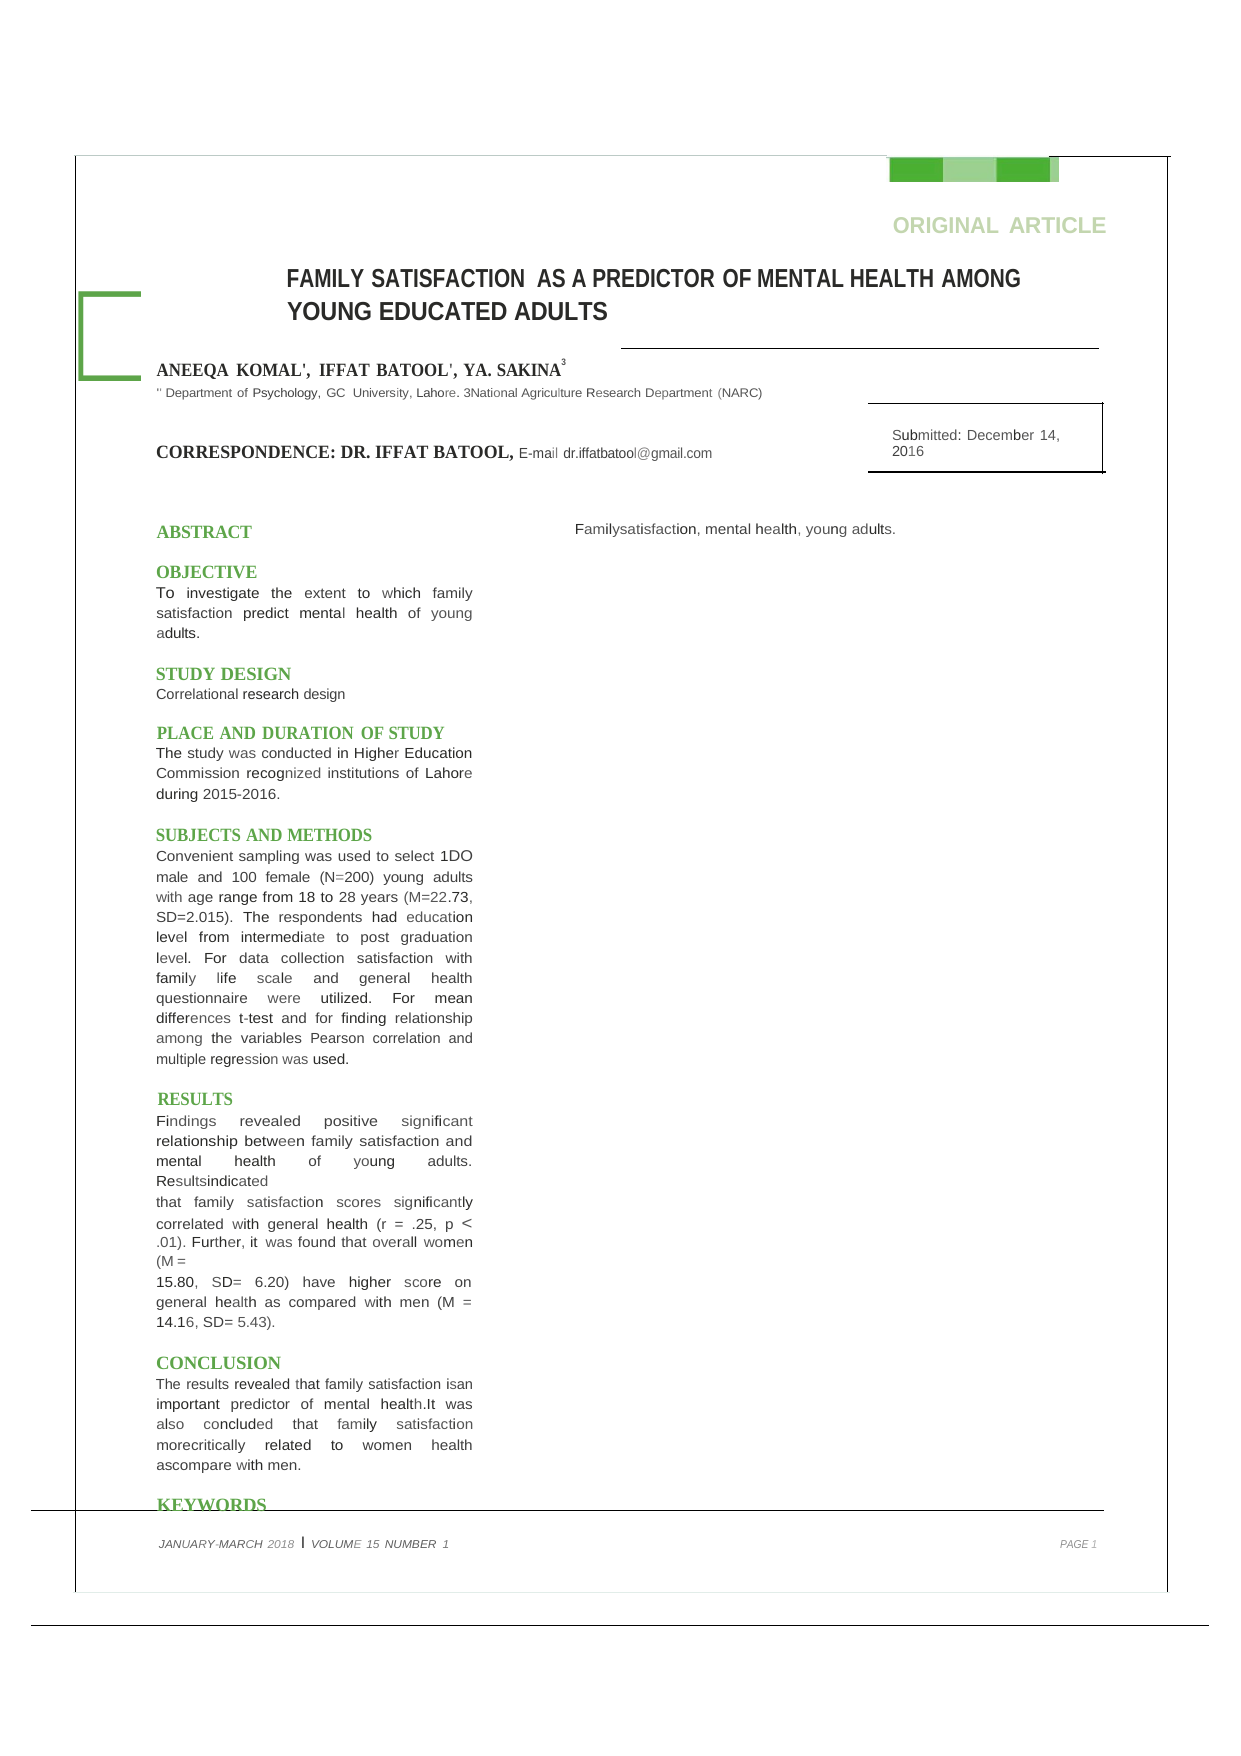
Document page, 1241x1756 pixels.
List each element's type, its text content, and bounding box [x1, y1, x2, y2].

text ORIGINAL ARTICLE [58, 212, 1107, 238]
subtitle ANEEQA KOMAL', IFFAT BATOOL', YA. SAKINA3 [156, 356, 1117, 380]
subtitle SUBJECTS AND METHODS [156, 824, 473, 846]
title FAMILY SATISFACTION AS A PREDICTOR OF MENTAL HEALTH AMONG YOUNG EDUCATED ADULTS [286, 263, 1103, 326]
text 15.80, SD= 6.20) have higher score on general health as compared with men (M = 14.16, SD= 5.43). [156, 1273, 472, 1330]
text The results revealed that family satisfaction isan important predictor of mental health.It was also concluded that family satisfaction morecritically related to women health ascompare with men. [156, 1376, 473, 1473]
subtitle KEYWORDS [157, 1494, 473, 1516]
text that family satisfaction scores significantly correlated with general health (r = .25, p < .01). Further, it was found that overall women (M = [156, 1194, 473, 1269]
text '' Department of Psychology, GC University, Lahore. 3National Agriculture Research Department (NARC) [156, 385, 1117, 400]
subtitle RESULTS [157, 1088, 473, 1109]
text OBJECTIVE [156, 561, 473, 582]
text Correlational research design [156, 686, 473, 703]
text Findings revealed positive significant relationship between family satisfaction and mental health of young adults. Resultsindicated [156, 1112, 472, 1189]
text Familysatisfaction, mental health, young adults. [574, 521, 1117, 538]
subtitle CONCLUSION [156, 1352, 473, 1373]
text The study was conducted in Higher Education Commission recognized institutions of Lahore during 2015-2016. [156, 745, 472, 802]
subtitle STUDY DESIGN [156, 663, 473, 684]
subtitle ABSTRACT [156, 521, 473, 542]
text Convenient sampling was used to select 1DO male and 100 female (N=200) young adults with age range from 18 to 28 years (M=22.73, SD=2.015). The respondents had education level from intermediate to post graduation level. For data collection satisfaction with family life scale and general health questionnaire were utilized. For mean differences t-test and for finding relationship among the variables Pearson correlation and multiple regression was used. [156, 847, 473, 1067]
text CORRESPONDENCE: DR. IFFAT BATOOL, E-mail dr.iffatbatool@gmail.com [156, 441, 1117, 463]
subtitle PLACE AND DURATION OF STUDY [157, 722, 473, 743]
picture [886, 155, 1059, 182]
text To investigate the extent to which family satisfaction predict mental health of young adults. [156, 583, 473, 642]
